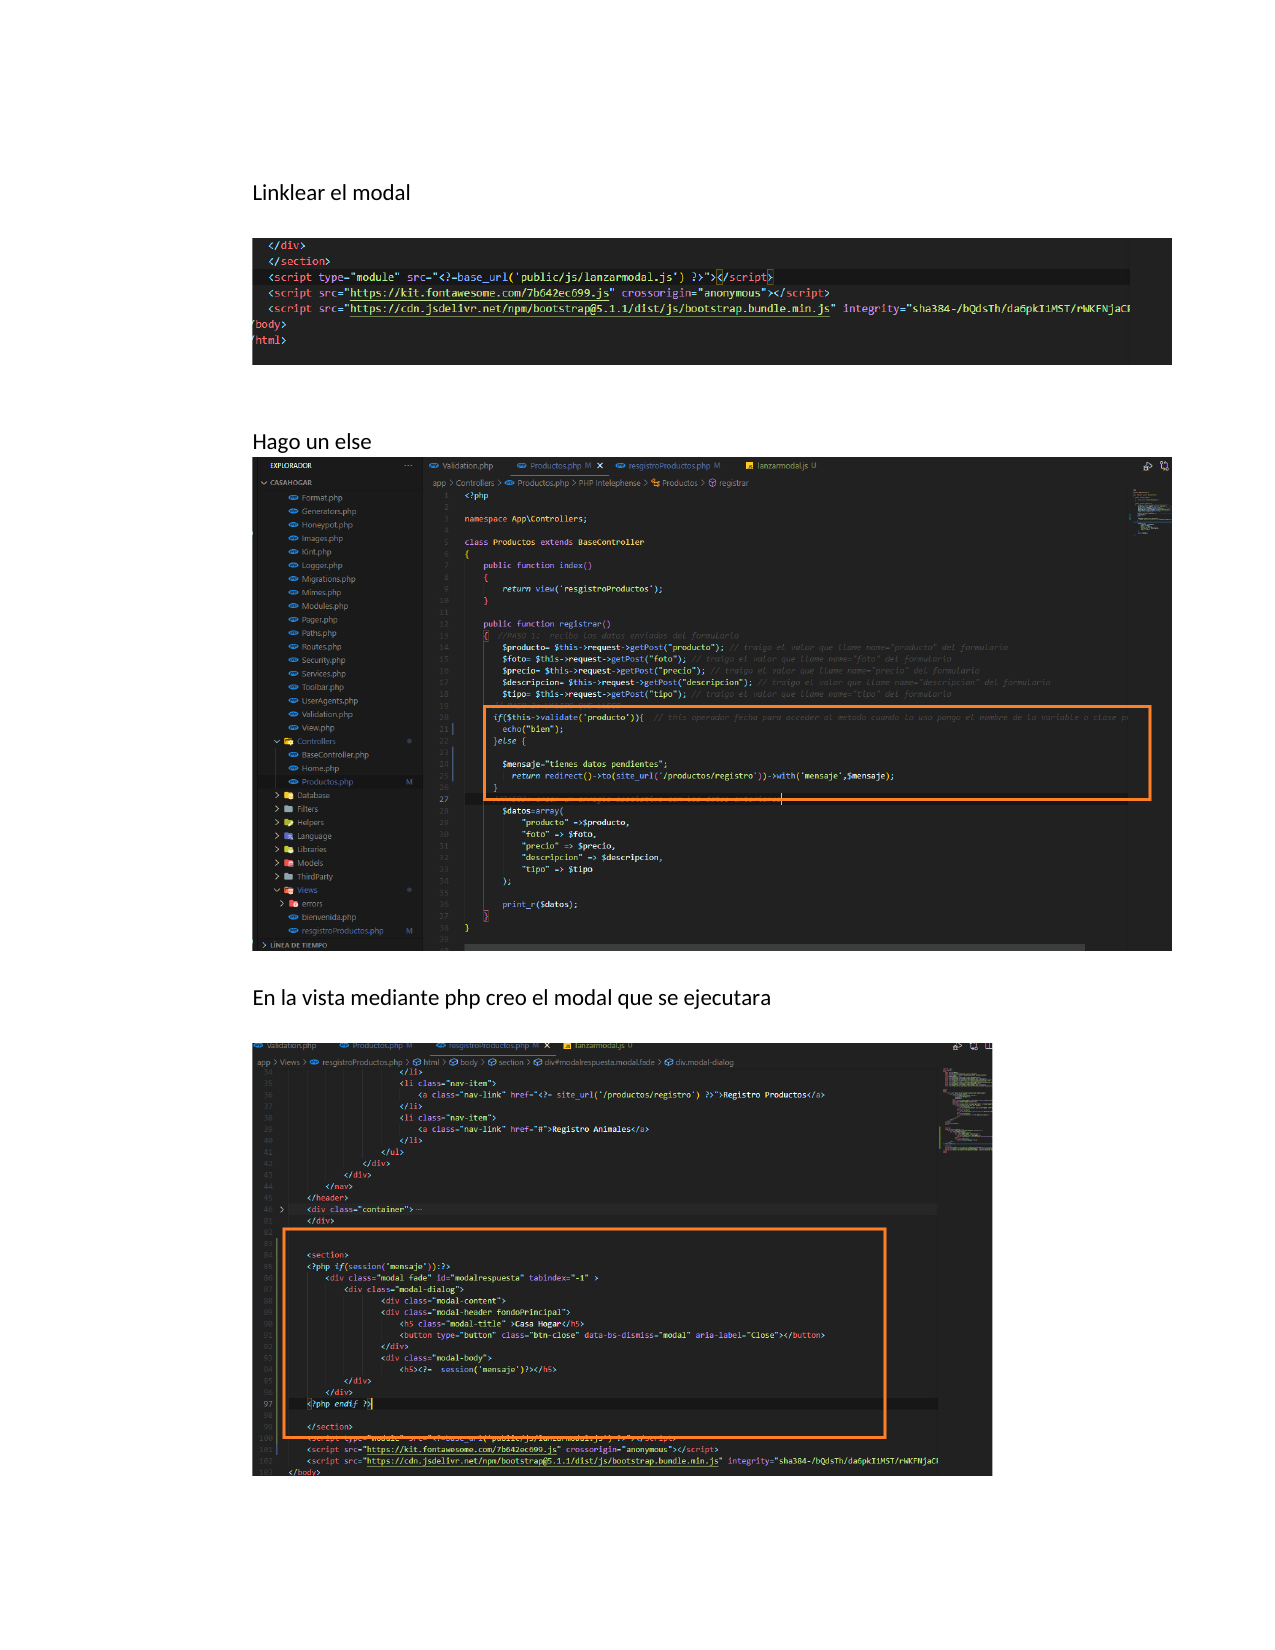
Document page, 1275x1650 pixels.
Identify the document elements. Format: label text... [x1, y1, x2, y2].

list Linklear el modal [252, 178, 1098, 206]
list Hago un else [252, 427, 1098, 455]
picture [252, 238, 1172, 365]
picture [252, 1043, 993, 1476]
list En la vista mediante php creo el modal que se ejecutara [252, 983, 1098, 1011]
picture [252, 457, 1172, 951]
